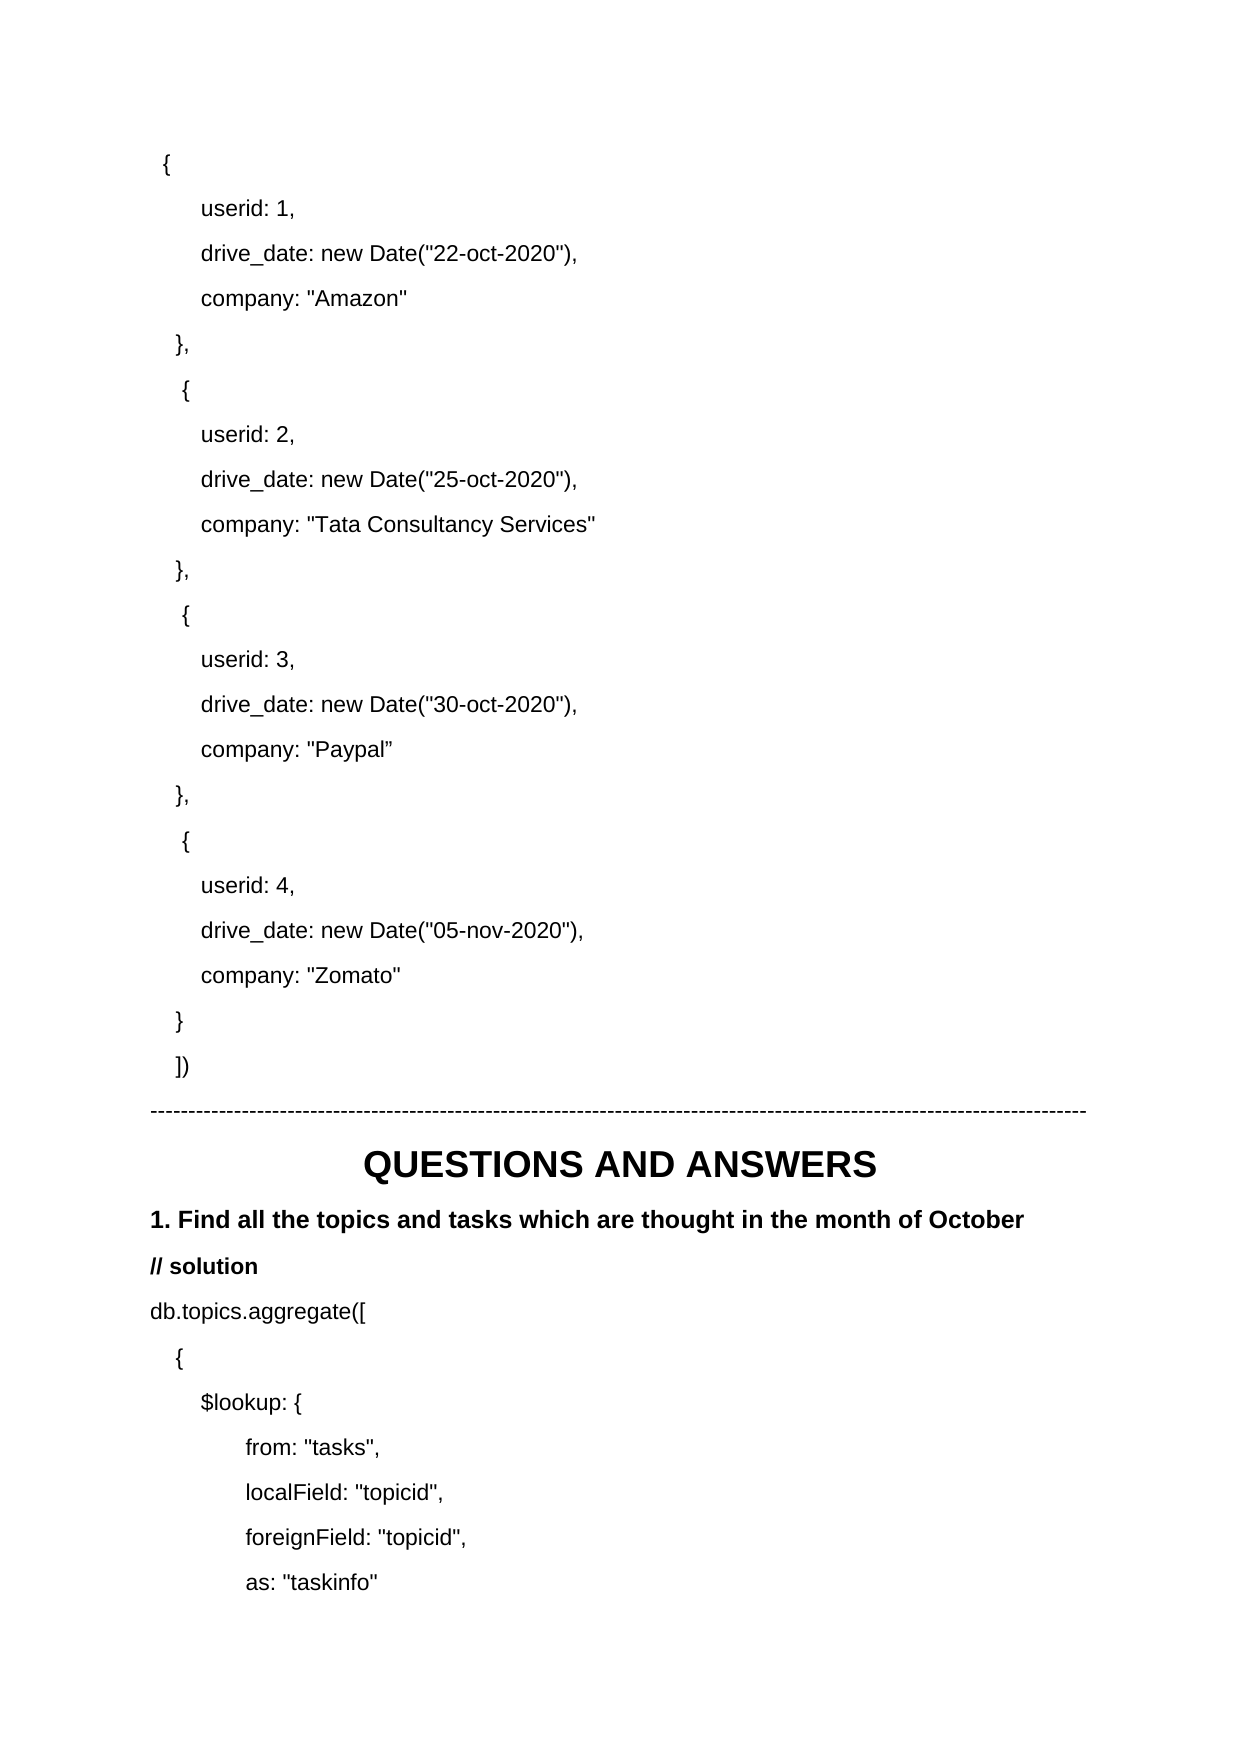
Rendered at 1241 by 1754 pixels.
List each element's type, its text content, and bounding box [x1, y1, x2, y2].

text $lookup: { [150, 1388, 1090, 1415]
text }, [150, 330, 1090, 357]
text company: "Paypal” [150, 736, 1090, 763]
text company: "Amazon" [150, 285, 1090, 312]
text userid: 1, [150, 195, 1090, 221]
text }, [150, 781, 1090, 808]
text userid: 2, [150, 421, 1090, 447]
text // solution [150, 1253, 1090, 1279]
text { [150, 150, 1090, 176]
text localField: "topicid", [150, 1479, 1090, 1505]
text { [150, 827, 1090, 853]
text drive_date: new Date("05-nov-2020"), [150, 917, 1090, 943]
text drive_date: new Date("22-oct-2020"), [150, 240, 1090, 267]
text 1. Find all the topics and tasks which are thought in the month of October [150, 1206, 1090, 1234]
text userid: 3, [150, 646, 1090, 672]
text { [150, 1343, 1090, 1370]
text } [150, 1007, 1090, 1033]
text as: "taskinfo" [150, 1569, 1090, 1595]
text drive_date: new Date("30-oct-2020"), [150, 691, 1090, 718]
text db.topics.aggregate([ [150, 1298, 1090, 1325]
text foreignField: "topicid", [150, 1524, 1090, 1550]
text --------------------------------------------------------------------------------------------------------------------------- [150, 1097, 1090, 1123]
text from: "tasks", [150, 1434, 1090, 1460]
text }, [150, 556, 1090, 582]
text QUESTIONS AND ANSWERS [150, 1142, 1090, 1185]
text company: "Zomato" [150, 962, 1090, 988]
text { [150, 376, 1090, 402]
text userid: 4, [150, 872, 1090, 898]
text company: "Tata Consultancy Services" [150, 511, 1090, 537]
text drive_date: new Date("25-oct-2020"), [150, 466, 1090, 492]
text ]) [150, 1052, 1090, 1078]
text { [150, 601, 1090, 627]
